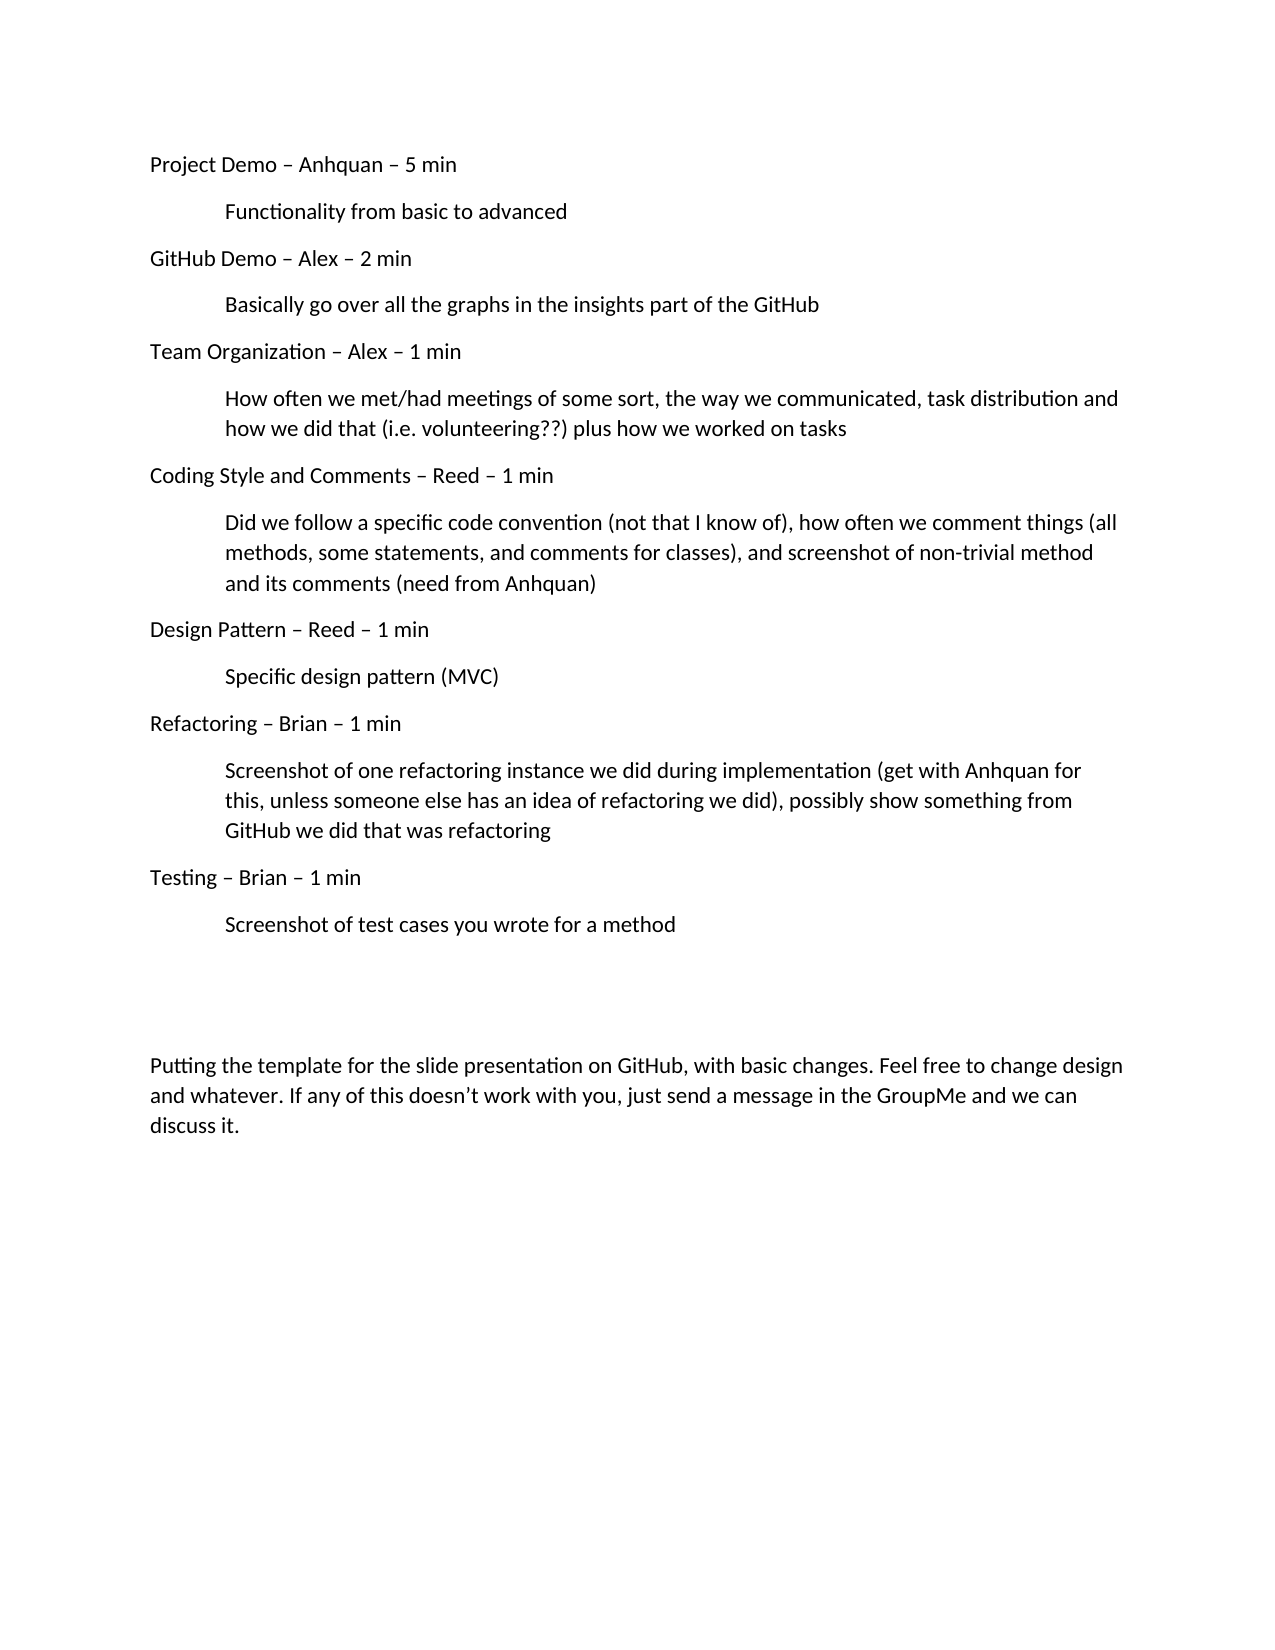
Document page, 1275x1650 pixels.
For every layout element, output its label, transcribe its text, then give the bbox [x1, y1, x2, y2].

text Coding Style and Comments – Reed – 1 min [150, 461, 1125, 489]
text Project Demo – Anhquan – 5 min [150, 150, 1125, 178]
text Screenshot of one refactoring instance we did during implementation (get with Anhquan for this, unless someone else has an idea of refactoring we did), possibly show something from GitHub we did that was refactoring [225, 756, 1125, 845]
text Functionality from basic to advanced [150, 197, 1125, 225]
text Putting the template for the slide presentation on GitHub, with basic changes. Feel free to change design and whatever. If any of this doesn’t work with you, just send a message in the GroupMe and we can discuss it. [150, 1051, 1125, 1139]
text How often we met/had meetings of some sort, the way we communicated, task distribution and how we did that (i.e. volunteering??) plus how we worked on tasks [225, 384, 1125, 443]
text Specific design pattern (MVC) [150, 662, 1125, 691]
text Team Organization – Alex – 1 min [150, 337, 1125, 366]
text Refactoring – Brian – 1 min [150, 709, 1125, 737]
text Testing – Brian – 1 min [150, 863, 1125, 892]
text Screenshot of test cases you wrote for a method [150, 910, 1125, 938]
text Did we follow a specific code convention (not that I know of), how often we comment things (all methods, some statements, and comments for classes), and screenshot of non-trivial method and its comments (need from Anhquan) [225, 508, 1125, 597]
text Design Pattern – Reed – 1 min [150, 616, 1125, 644]
text Basically go over all the graphs in the insights part of the GitHub [150, 291, 1125, 319]
text GitHub Demo – Alex – 2 min [150, 244, 1125, 272]
